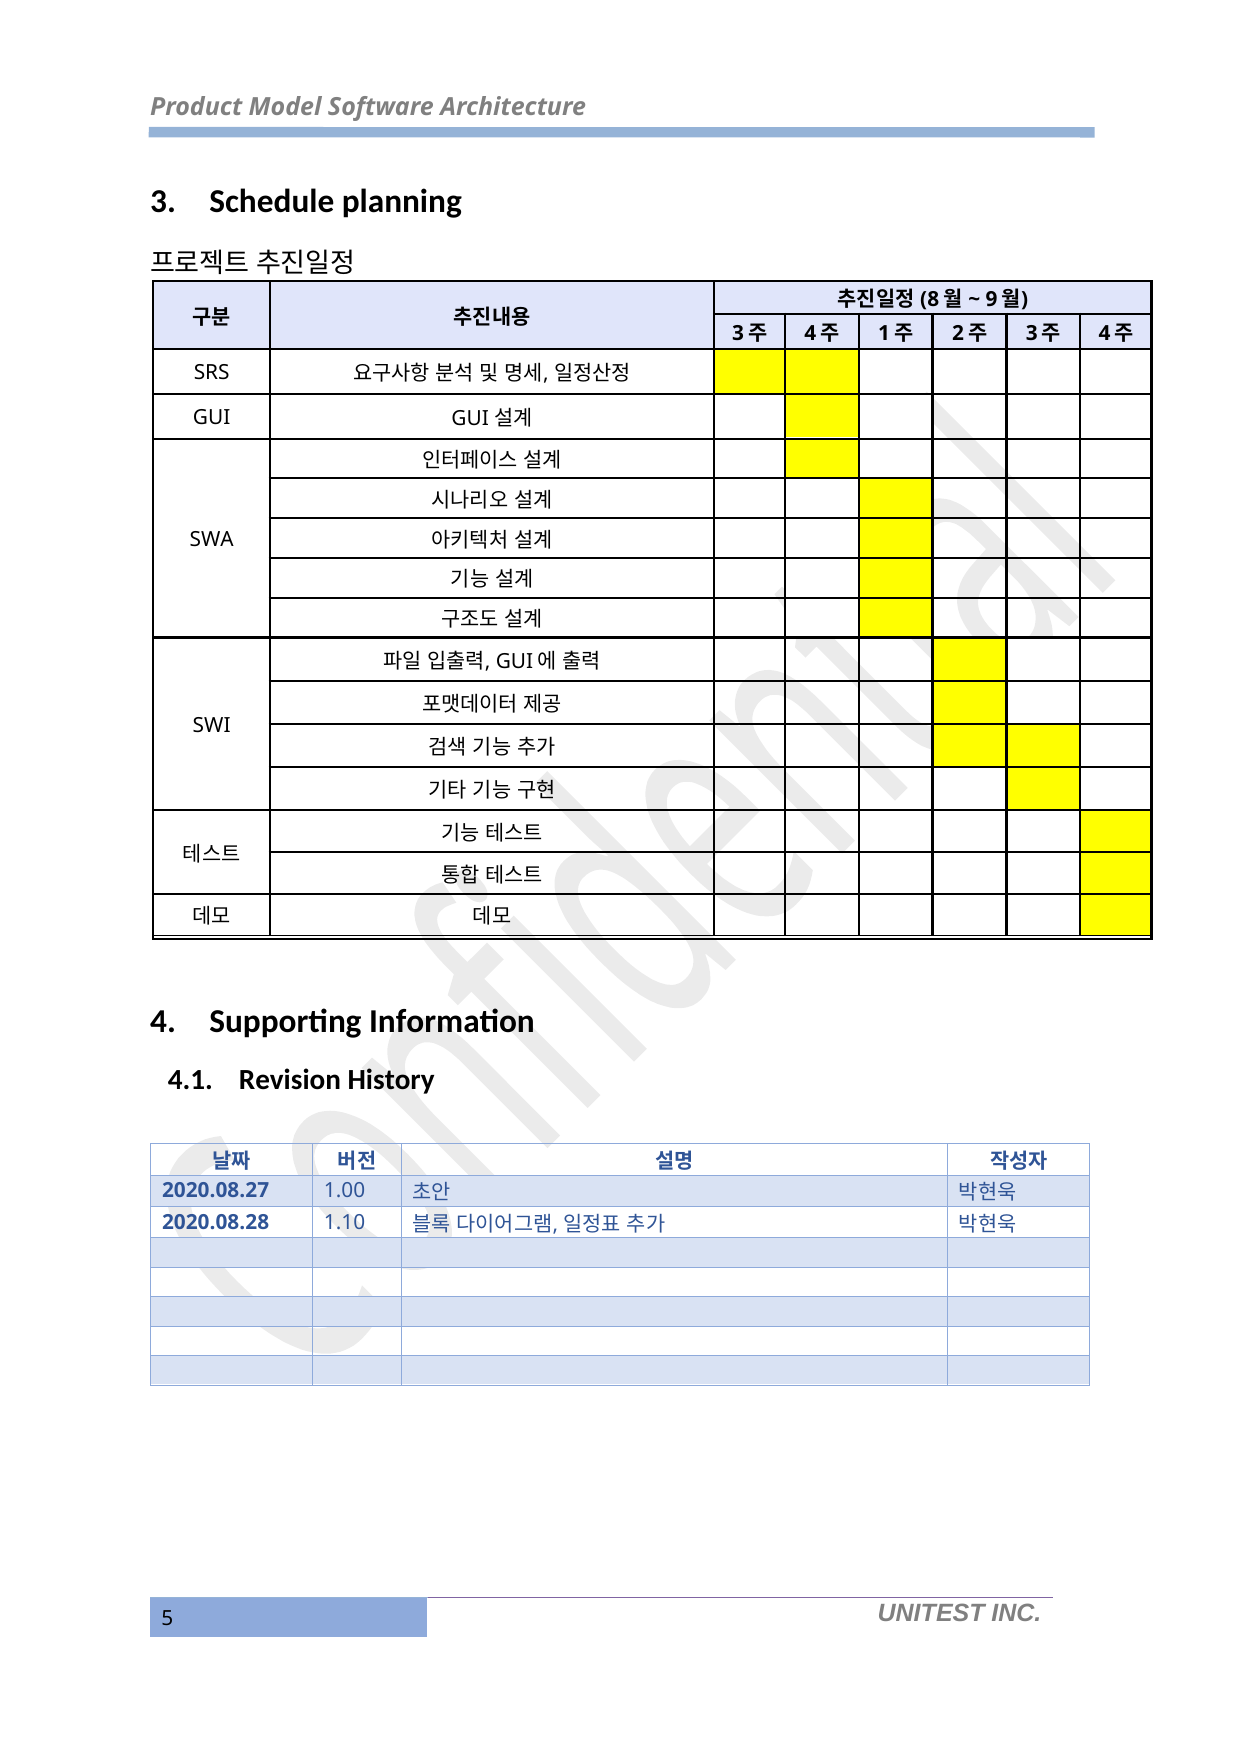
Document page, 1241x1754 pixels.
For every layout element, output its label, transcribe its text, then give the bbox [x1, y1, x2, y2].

table_cell [934, 639, 1005, 680]
table_cell 포맷데이터 제공 [271, 682, 713, 723]
table_cell [402, 1238, 947, 1267]
table_cell [948, 1238, 1089, 1267]
table_cell [151, 1268, 312, 1296]
table_cell [715, 440, 784, 477]
table_cell [1081, 895, 1150, 935]
table_cell [860, 350, 931, 393]
table_cell [860, 682, 931, 723]
table_cell [715, 682, 784, 723]
table_cell [1008, 440, 1079, 477]
table_cell [860, 768, 931, 809]
table_cell [151, 1238, 312, 1267]
table_cell [715, 895, 784, 935]
table_cell [1081, 599, 1150, 636]
table_cell [860, 440, 931, 477]
table_cell [860, 559, 931, 597]
table_cell [786, 725, 858, 766]
table_cell [715, 639, 784, 680]
table_cell [860, 725, 931, 766]
table_cell 초안 [402, 1176, 947, 1206]
table_cell 검색 기능 추가 [271, 725, 713, 766]
table_cell [715, 768, 784, 809]
table_cell [151, 1327, 312, 1355]
table_cell [934, 599, 1005, 636]
table_cell 박현욱 [948, 1207, 1089, 1237]
table_cell [786, 853, 858, 893]
table_cell [1081, 768, 1150, 809]
table_cell [1081, 519, 1150, 557]
table_cell 데모 [271, 895, 713, 935]
table_cell 기타 기능 구현 [271, 768, 713, 809]
table_cell [934, 479, 1005, 517]
table_cell [715, 853, 784, 893]
table_cell [1081, 440, 1150, 477]
table_cell [934, 559, 1005, 597]
table_cell 구조도 설계 [271, 599, 713, 636]
table_cell 기능 테스트 [271, 811, 713, 851]
table_cell [786, 599, 858, 636]
table_cell [934, 895, 1005, 935]
table_cell [313, 1327, 401, 1355]
table_cell [715, 395, 784, 437]
table_cell [786, 559, 858, 597]
table_cell [402, 1297, 947, 1326]
table_cell SRS [154, 350, 269, 393]
table_cell [151, 1297, 312, 1326]
table_cell [934, 395, 1005, 437]
table_cell [786, 440, 858, 477]
subtitle Schedule planning [150, 180, 1090, 221]
table_cell [934, 768, 1005, 809]
table_cell [786, 768, 858, 809]
table_cell [1081, 479, 1150, 517]
table_cell [1081, 811, 1150, 851]
table_cell [934, 519, 1005, 557]
table_cell [1008, 853, 1079, 893]
table_cell [1008, 599, 1079, 636]
table_cell [1008, 479, 1079, 517]
table_cell [715, 479, 784, 517]
table_cell [786, 895, 858, 935]
text 프로젝트 추진일정 [150, 241, 1090, 280]
table_cell 아키텍처 설계 [271, 519, 713, 557]
table_cell 기능 설계 [271, 559, 713, 597]
table_header 설명 [402, 1144, 947, 1174]
table_cell [1081, 350, 1150, 393]
table_cell [786, 350, 858, 393]
table_cell 인터페이스 설계 [271, 440, 713, 477]
table_cell [860, 519, 931, 557]
table_cell [313, 1356, 401, 1384]
table_cell [715, 725, 784, 766]
table_cell [715, 350, 784, 393]
table_cell 4주 [1081, 315, 1150, 348]
table_cell [313, 1238, 401, 1267]
table_header 추진일정 (8월 ~ 9월) [715, 282, 1150, 313]
table_cell [860, 639, 931, 680]
table_cell 1.00 [313, 1176, 401, 1206]
table_cell [934, 682, 1005, 723]
table_cell [1008, 811, 1079, 851]
table_cell [786, 682, 858, 723]
table_cell [1008, 682, 1079, 723]
table_cell [934, 440, 1005, 477]
table_cell 박현욱 [948, 1176, 1089, 1206]
table_cell GUI [154, 395, 269, 437]
table_cell [860, 895, 931, 935]
table_cell 시나리오 설계 [271, 479, 713, 517]
table_cell [860, 599, 931, 636]
table_cell [715, 519, 784, 557]
table_cell [934, 350, 1005, 393]
table_cell [934, 811, 1005, 851]
table_cell [1008, 639, 1079, 680]
table_cell [934, 853, 1005, 893]
table_cell [860, 853, 931, 893]
table_cell [786, 639, 858, 680]
table_cell [860, 479, 931, 517]
table_cell 통합 테스트 [271, 853, 713, 893]
table_cell [1008, 895, 1079, 935]
table_cell 2주 [934, 315, 1005, 348]
table_cell 요구사항 분석 및 명세, 일정산정 [271, 350, 713, 393]
table_cell 테스트 [154, 811, 269, 893]
table_cell [715, 559, 784, 597]
table_cell [948, 1268, 1089, 1296]
table_cell [313, 1297, 401, 1326]
table_cell [715, 599, 784, 636]
table_header 추진내용 [271, 282, 713, 348]
table_cell 4주 [786, 315, 858, 348]
table_cell [1008, 519, 1079, 557]
table_cell [860, 395, 931, 437]
table_cell [786, 811, 858, 851]
table_header 구분 [154, 282, 269, 348]
table_cell 2020.08.28 [151, 1207, 312, 1237]
table_cell [1008, 559, 1079, 597]
table_cell 블록 다이어그램, 일정표 추가 [402, 1207, 947, 1237]
table_cell [948, 1327, 1089, 1355]
table_cell [1008, 350, 1079, 393]
table_cell [1081, 853, 1150, 893]
table_cell [860, 811, 931, 851]
table_cell [786, 479, 858, 517]
table_cell [151, 1356, 312, 1384]
table_cell [786, 519, 858, 557]
table_cell [1081, 559, 1150, 597]
table_cell [1008, 768, 1079, 809]
table_cell [1081, 395, 1150, 437]
table_cell 1주 [860, 315, 931, 348]
table_cell [1008, 395, 1079, 437]
table_cell 1.10 [313, 1207, 401, 1237]
table_cell [948, 1356, 1089, 1384]
table_cell [1081, 639, 1150, 680]
table_cell [1081, 725, 1150, 766]
table_cell [402, 1268, 947, 1296]
table_cell [1081, 682, 1150, 723]
table_cell [948, 1297, 1089, 1326]
table_cell 데모 [154, 895, 269, 935]
subtitle Revision History [168, 1061, 1090, 1097]
table_cell [786, 395, 858, 437]
subtitle Supporting Information [150, 1000, 1090, 1041]
table_cell 3주 [1008, 315, 1079, 348]
table_cell 파일 입출력, GUI에 출력 [271, 639, 713, 680]
table_cell SWA [154, 440, 269, 636]
table_cell SWI [154, 639, 269, 809]
table_cell [402, 1356, 947, 1384]
table_header 작성자 [948, 1144, 1089, 1174]
table_header 버전 [313, 1144, 401, 1174]
table_cell 2020.08.27 [151, 1176, 312, 1206]
table_cell 3주 [715, 315, 784, 348]
table_cell [402, 1327, 947, 1355]
table_cell GUI 설계 [271, 395, 713, 437]
table_cell [934, 725, 1005, 766]
table_cell [715, 811, 784, 851]
table_header 날짜 [151, 1144, 312, 1174]
table_cell [1008, 725, 1079, 766]
table_cell [313, 1268, 401, 1296]
